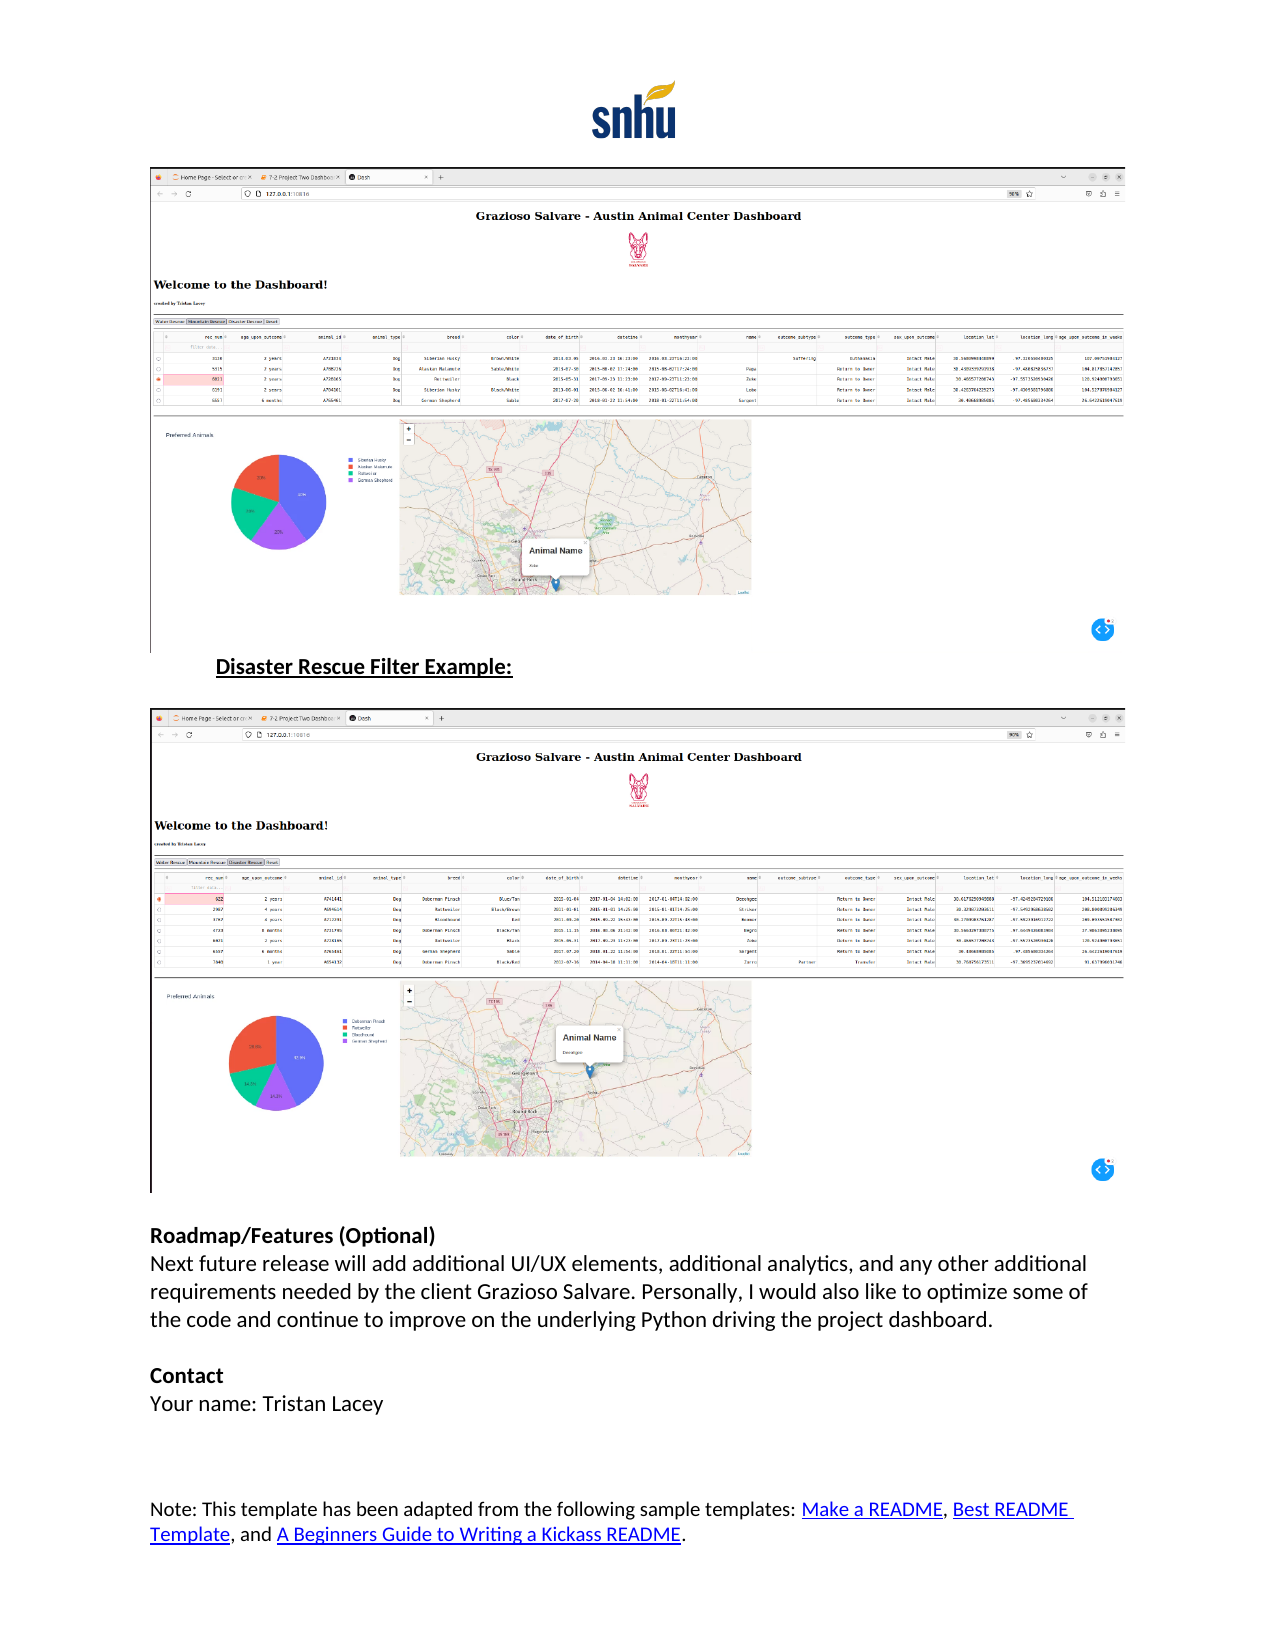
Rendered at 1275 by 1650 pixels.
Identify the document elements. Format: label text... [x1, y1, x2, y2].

subtitle Disaster Rescue Filter Example: [150, 653, 1125, 680]
subtitle Roadmap/Features (Optional) [150, 1221, 1125, 1249]
text Your name: Tristan Lacey [150, 1389, 1125, 1417]
picture [573, 75, 702, 147]
picture [150, 708, 1125, 1193]
subtitle Contact [150, 1361, 1125, 1389]
picture [150, 167, 1125, 653]
text Next future release will add additional UI/UX elements, additional analytics, and any other additional requirements needed by the client Grazioso Salvare. Personally, I would also like to optimize some of the code and continue to improve on the underlying Python driving the project dashboard. [150, 1249, 1125, 1333]
